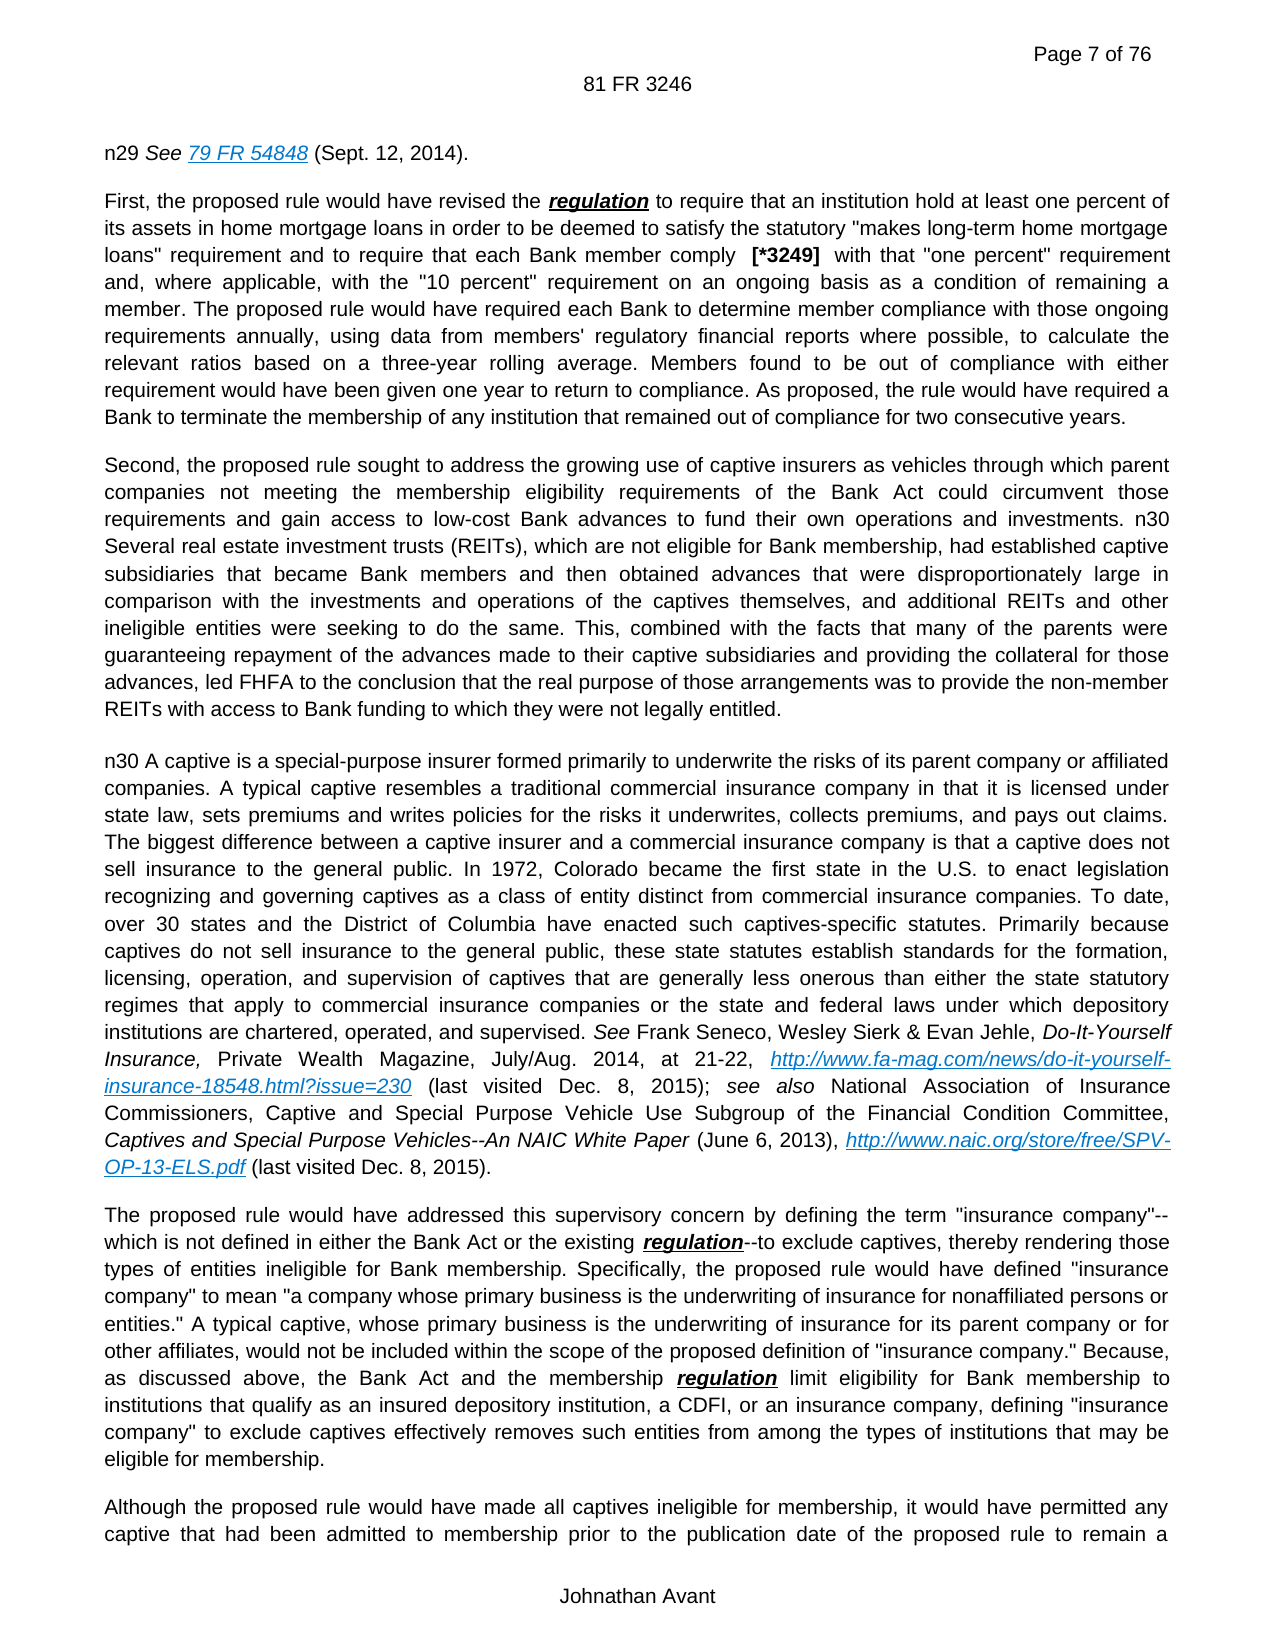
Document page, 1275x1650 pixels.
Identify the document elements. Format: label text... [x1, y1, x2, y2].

text n29 See 79 FR 54848 (Sept. 12, 2014). [104, 137, 1171, 164]
text Second, the proposed rule sought to address the growing use of captive insurers as vehicles through which parent companies not meeting the membership eligibility requirements of the Bank Act could circumvent those requirements and gain access to low-cost Bank advances to fund their own operations and investments. n30 Several real estate investment trusts (REITs), which are not eligible for Bank membership, had established captive subsidiaries that became Bank members and then obtained advances that were disproportionately large in comparison with the investments and operations of the captives themselves, and additional REITs and other ineligible entities were seeking to do the same. This, combined with the facts that many of the parents were guaranteeing repayment of the advances made to their captive subsidiaries and providing the collateral for those advances, led FHFA to the conclusion that the real purpose of those arrangements was to provide the non-member REITs with access to Bank funding to which they were not legally entitled. [104, 450, 1171, 721]
text First, the proposed rule would have revised the regulation to require that an institution hold at least one percent of its assets in home mortgage loans in order to be deemed to satisfy the statutory "makes long-term home mortgage loans" requirement and to require that each Bank member comply [*3249] with that "one percent" requirement and, where applicable, with the "10 percent" requirement on an ongoing basis as a condition of remaining a member. The proposed rule would have required each Bank to determine member compliance with those ongoing requirements annually, using data from members' regulatory financial reports where possible, to calculate the relevant ratios based on a three-year rolling average. Members found to be out of compliance with either requirement would have been given one year to return to compliance. As proposed, the rule would have required a Bank to terminate the membership of any institution that remained out of compliance for two consecutive years. [104, 185, 1171, 429]
text The proposed rule would have addressed this supervisory concern by defining the term "insurance company"--which is not defined in either the Bank Act or the existing regulation--to exclude captives, thereby rendering those types of entities ineligible for Bank membership. Specifically, the proposed rule would have defined "insurance company" to mean "a company whose primary business is the underwriting of insurance for nonaffiliated persons or entities." A typical captive, whose primary business is the underwriting of insurance for its parent company or for other affiliates, would not be included within the scope of the proposed definition of "insurance company." Because, as discussed above, the Bank Act and the membership regulation limit eligibility for Bank membership to institutions that qualify as an insured depository institution, a CDFI, or an insurance company, defining "insurance company" to exclude captives effectively removes such entities from among the types of institutions that may be eligible for membership. [104, 1200, 1171, 1471]
text n30 A captive is a special-purpose insurer formed primarily to underwrite the risks of its parent company or affiliated companies. A typical captive resembles a traditional commercial insurance company in that it is licensed under state law, sets premiums and writes policies for the risks it underwrites, collects premiums, and pays out claims. The biggest difference between a captive insurer and a commercial insurance company is that a captive does not sell insurance to the general public. In 1972, Colorado became the first state in the U.S. to enact legislation recognizing and governing captives as a class of entity distinct from commercial insurance companies. To date, over 30 states and the District of Columbia have enacted such captives-specific statutes. Primarily because captives do not sell insurance to the general public, these state statutes establish standards for the formation, licensing, operation, and supervision of captives that are generally less onerous than either the state statutory regimes that apply to commercial insurance companies or the state and federal laws under which depository institutions are chartered, operated, and supervised. See Frank Seneco, Wesley Sierk & Evan Jehle, Do-It-Yourself Insurance, Private Wealth Magazine, July/Aug. 2014, at 21-22, http://www.fa-mag.com/news/do-it-yourself-insurance-18548.html?issue=230 (last visited Dec. 8, 2015); see also National Association of Insurance Commissioners, Captive and Special Purpose Vehicle Use Subgroup of the Financial Condition Committee, Captives and Special Purpose Vehicles--An NAIC White Paper (June 6, 2013), http://www.naic.org/store/free/SPV-OP-13-ELS.pdf (last visited Dec. 8, 2015). [104, 746, 1171, 1179]
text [104, 1492, 1171, 1546]
